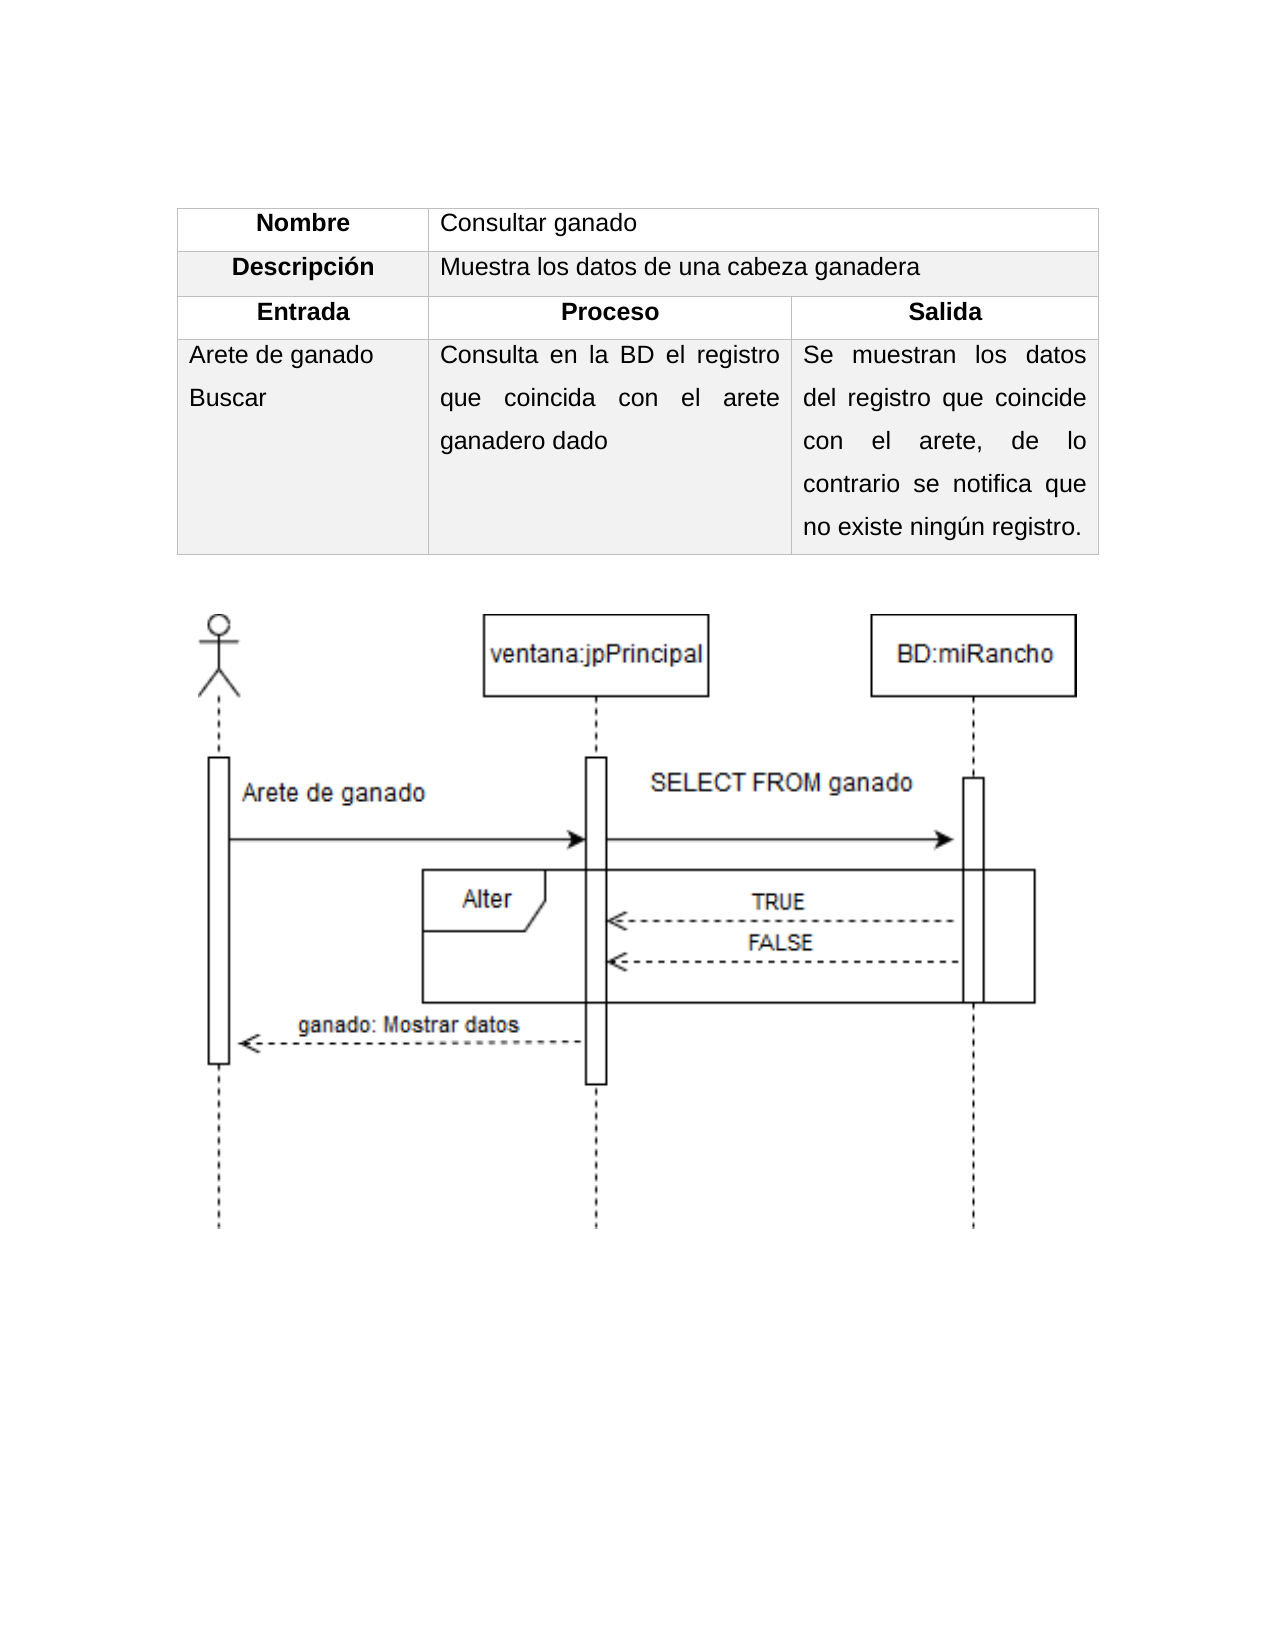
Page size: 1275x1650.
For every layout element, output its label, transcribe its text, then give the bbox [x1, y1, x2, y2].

table_cell Consulta en la BD el registro que coincida con el arete ganadero dado [429, 340, 791, 554]
table_cell Muestra los datos de una cabeza ganadera [429, 252, 1098, 296]
table_cell Descripción [178, 252, 428, 296]
table_header Nombre [178, 209, 428, 251]
table_cell Arete de ganado Buscar [178, 340, 428, 554]
table_cell Entrada [178, 297, 428, 339]
table_header Consultar ganado [429, 209, 1098, 251]
picture [198, 614, 1077, 1229]
table_cell Proceso [429, 297, 791, 339]
table_cell Salida [792, 297, 1098, 339]
table_cell Se muestran los datos del registro que coincide con el arete, de lo contrario se notifica que no existe ningún registro. [792, 340, 1098, 554]
